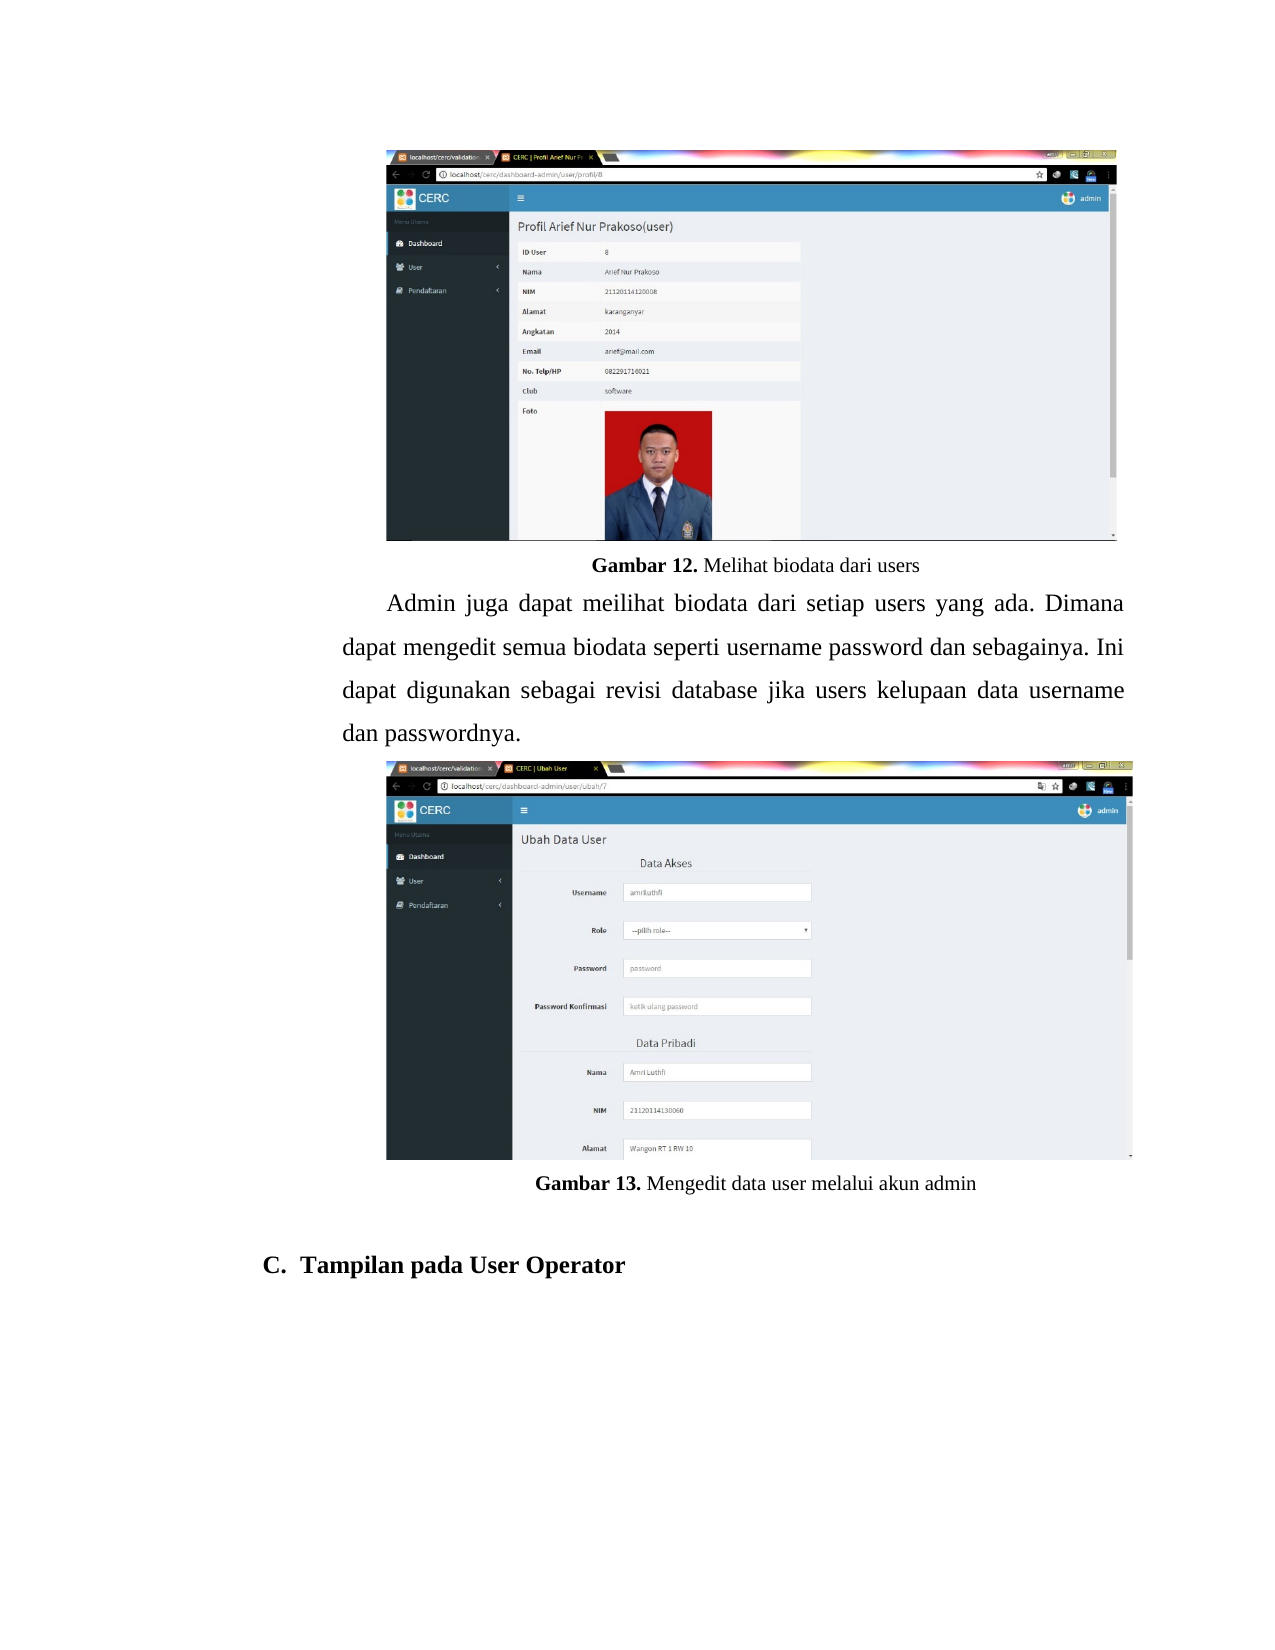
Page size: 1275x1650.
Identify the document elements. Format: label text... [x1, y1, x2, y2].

picture [386, 150, 1117, 541]
list Gambar 12. Melihat biodata dari users [342, 552, 1125, 577]
list Tampilan pada User Operator [262, 1250, 1125, 1279]
picture [386, 761, 1133, 1160]
list Gambar 13. Mengedit data user melalui akun admin [342, 1171, 1125, 1195]
list Admin juga dapat meilihat biodata dari setiap users yang ada. Dimana dapat mengedit semua biodata seperti username password dan sebagainya. Ini dapat digunakan sebagai revisi database jika users kelupaan data username dan passwordnya. [342, 588, 1125, 747]
